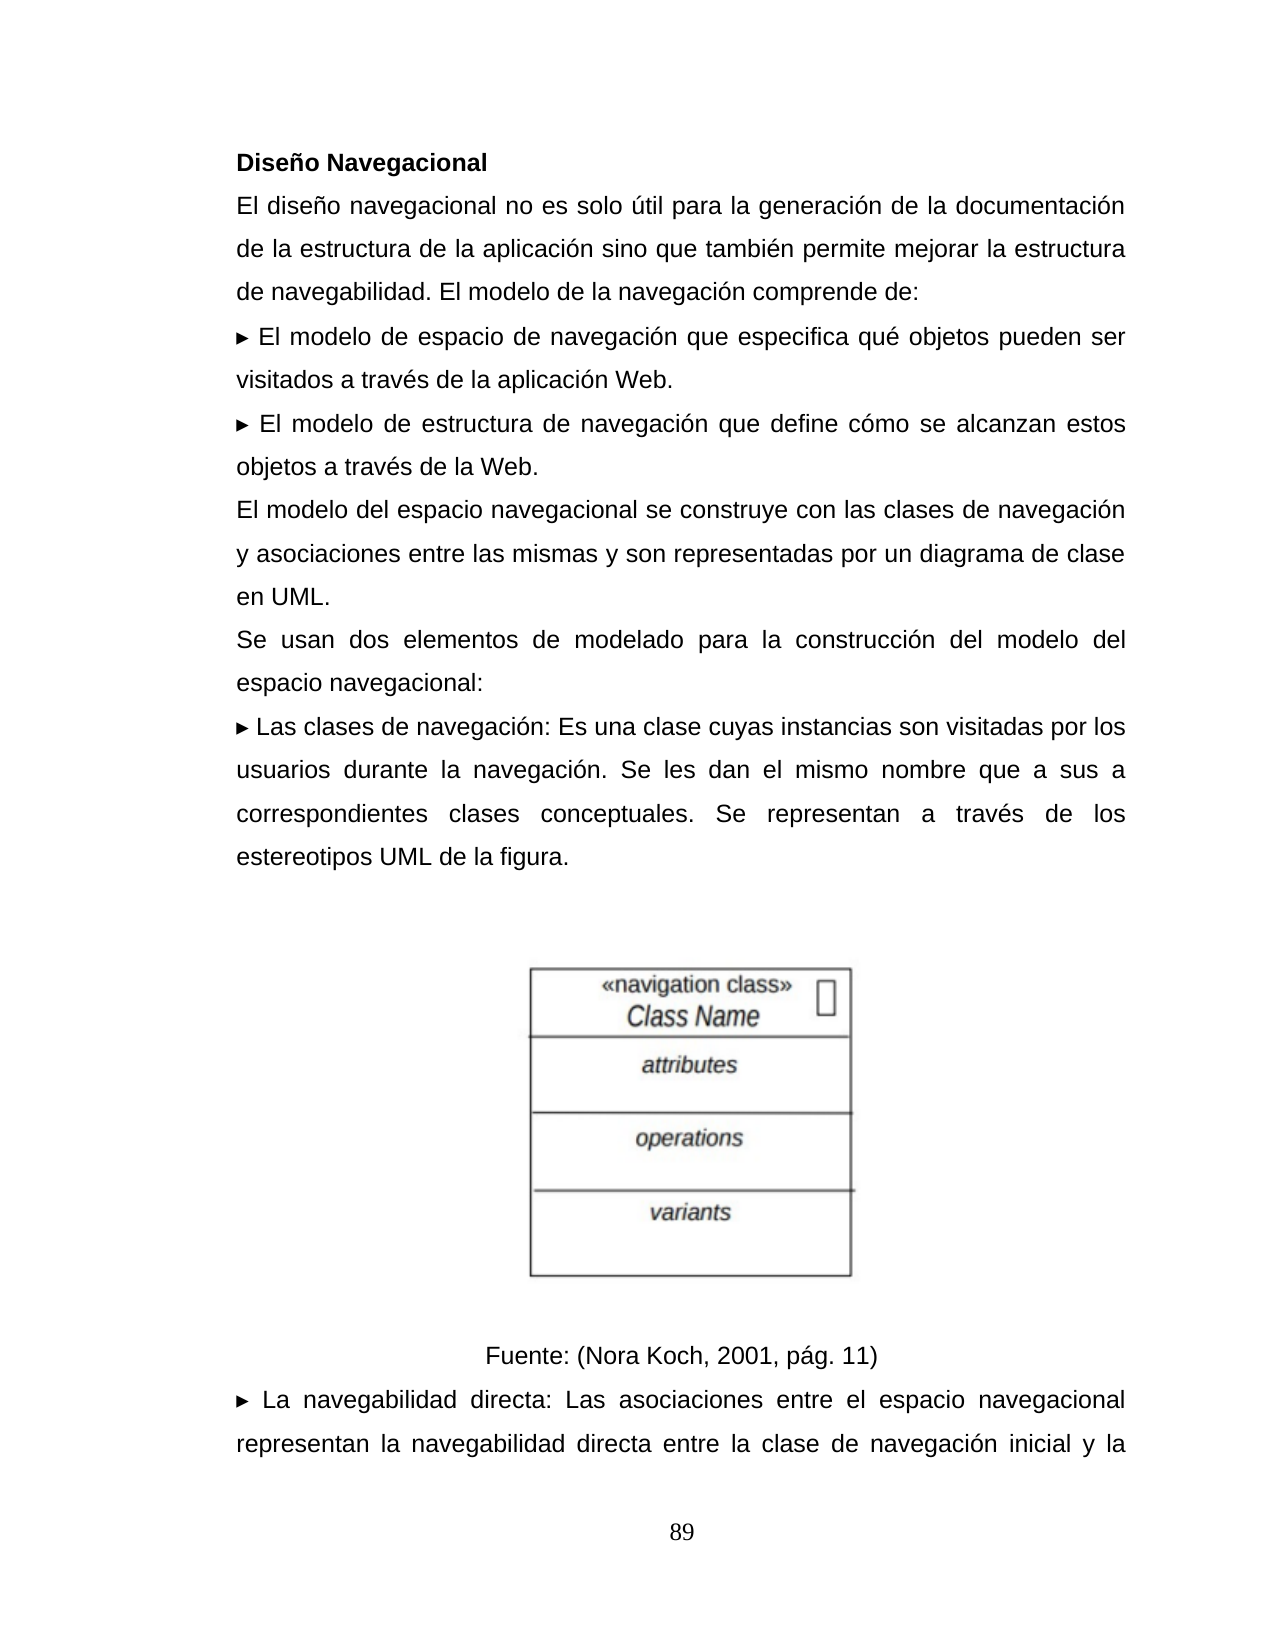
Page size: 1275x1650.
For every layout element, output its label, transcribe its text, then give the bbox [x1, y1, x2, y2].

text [236, 1384, 1127, 1457]
text ▸ Las clases de navegación: Es una clase cuyas instancias son visitadas por los usuarios durante la navegación. Se les dan el mismo nombre que a sus a correspondientes clases conceptuales. Se representan a través de los estereotipos UML de la figura. [236, 711, 1127, 871]
text ▸ El modelo de espacio de navegación que especifica qué objetos pueden ser visitados a través de la aplicación Web. [236, 320, 1127, 393]
text El diseño navegacional no es solo útil para la generación de la documentación de la estructura de la aplicación sino que también permite mejorar la estructura de navegabilidad. El modelo de la navegación comprende de: [236, 191, 1127, 306]
text El modelo del espacio navegacional se construye con las clases de navegación y asociaciones entre las mismas y son representadas por un diagrama de clase en UML. [236, 495, 1127, 610]
text Se usan dos elementos de modelado para la construcción del modelo del espacio navegacional: [236, 625, 1127, 697]
picture [480, 941, 884, 1313]
text ▸ El modelo de estructura de navegación que define cómo se alcanzan estos objetos a través de la Web. [236, 408, 1127, 481]
text Diseño Navegacional [236, 148, 1127, 176]
